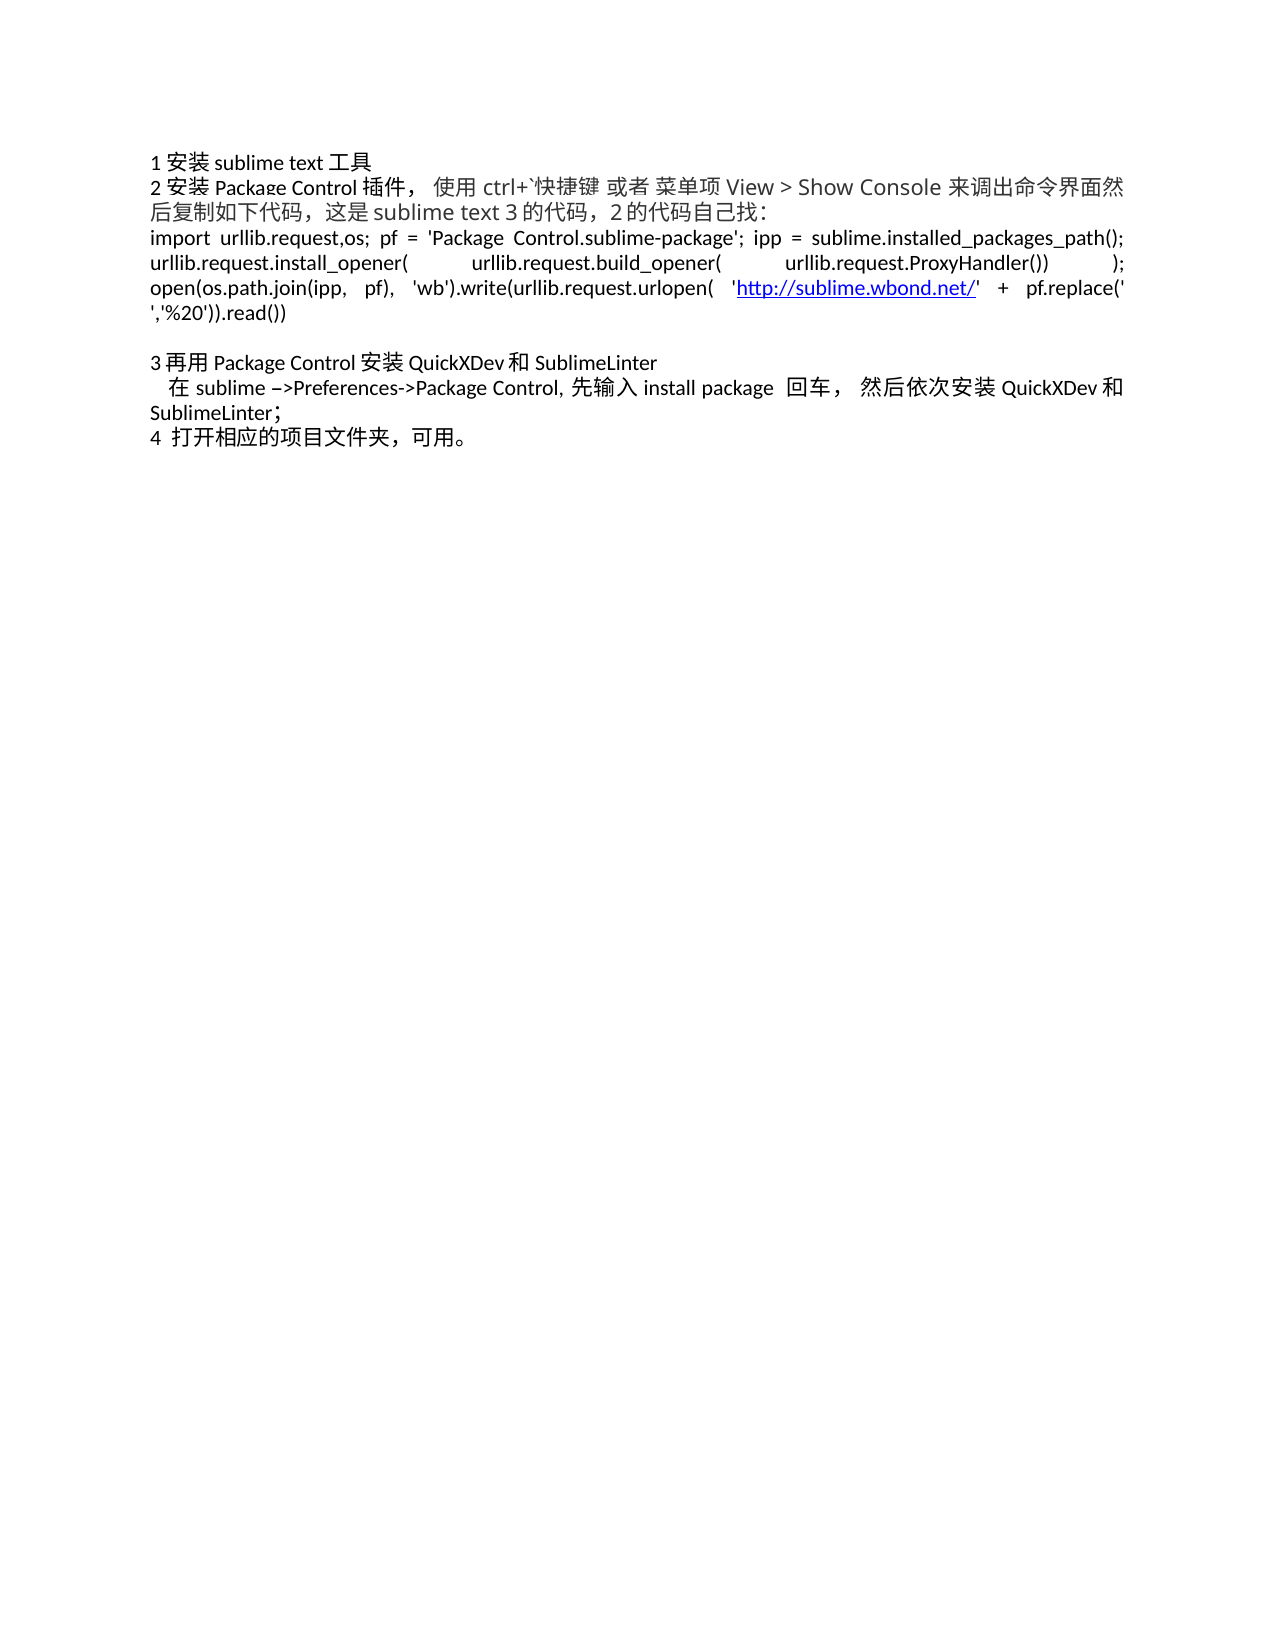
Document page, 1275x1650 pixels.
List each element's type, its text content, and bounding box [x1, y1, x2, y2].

text 在sublime –>Preferences->Package Control, 先输入install package 回车， 然后依次安装QuickXDev和SublimeLinter； [150, 375, 1125, 425]
text import urllib.request,os; pf = 'Package Control.sublime-package'; ipp = sublime.installed_packages_path(); urllib.request.install_opener( urllib.request.build_opener( urllib.request.ProxyHandler()) ); open(os.path.join(ipp, pf), 'wb').write(urllib.request.urlopen( 'http://sublime.wbond.net/' + pf.replace(' ','%20')).read()) [150, 225, 1125, 325]
text 1 安装sublime text 工具 [150, 150, 1125, 175]
text 4 打开相应的项目文件夹，可用。 [150, 425, 1125, 450]
text 3再用Package Control安装QuickXDev和SublimeLinter [150, 350, 1125, 375]
text 2 安装Package Control插件， 使用 ctrl+`快捷键 或者 菜单项View > Show Console 来调出命令界面然后复制如下代码，这是sublime text 3的代码，2的代码自己找： [780, 175, 1125, 225]
